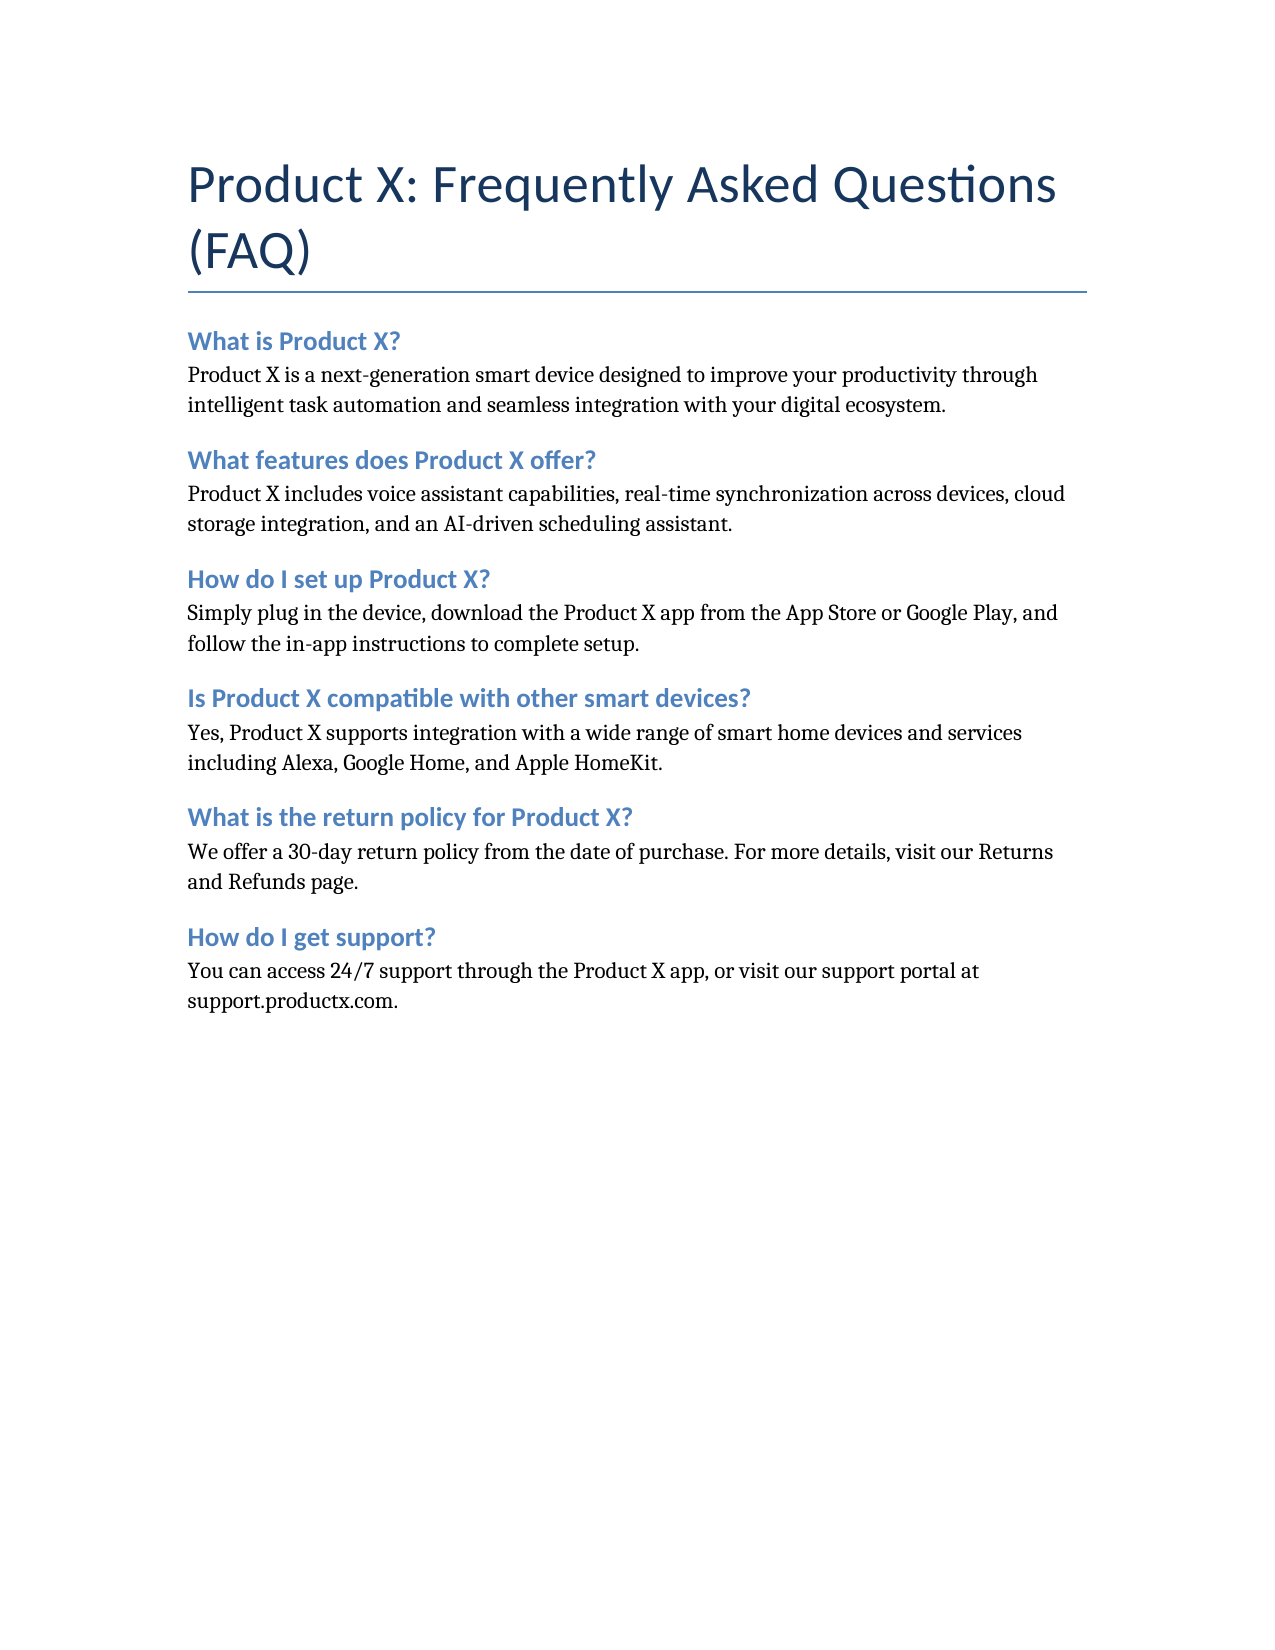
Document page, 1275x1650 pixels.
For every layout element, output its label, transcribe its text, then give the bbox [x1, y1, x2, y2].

text You can access 24/7 support through the Product X app, or visit our support portal at support.productx.com. [187, 958, 1087, 1014]
subtitle What is the return policy for Product X? [187, 801, 1087, 834]
text We offer a 30-day return policy from the date of purchase. For more details, visit our Returns and Refunds page. [187, 838, 1087, 895]
text Product X is a next-generation smart device designed to improve your productivity through intelligent task automation and seamless integration with your digital ecosystem. [187, 362, 1087, 418]
subtitle How do I get support? [187, 920, 1087, 953]
subtitle Is Product X compatible with other smart devices? [187, 681, 1087, 714]
text Simply plug in the device, download the Product X app from the App Store or Google Play, and follow the in-app instructions to complete setup. [187, 600, 1087, 657]
title Product X: Frequently Asked Questions (FAQ) [187, 150, 1087, 293]
text Product X includes voice assistant capabilities, real-time synchronization across devices, cloud storage integration, and an AI-driven scheduling assistant. [187, 481, 1087, 538]
subtitle What features does Product X offer? [187, 443, 1087, 476]
text Yes, Product X supports integration with a wide range of smart home devices and services including Alexa, Google Home, and Apple HomeKit. [187, 719, 1087, 776]
subtitle What is Product X? [187, 324, 1087, 357]
subtitle How do I set up Product X? [187, 562, 1087, 595]
